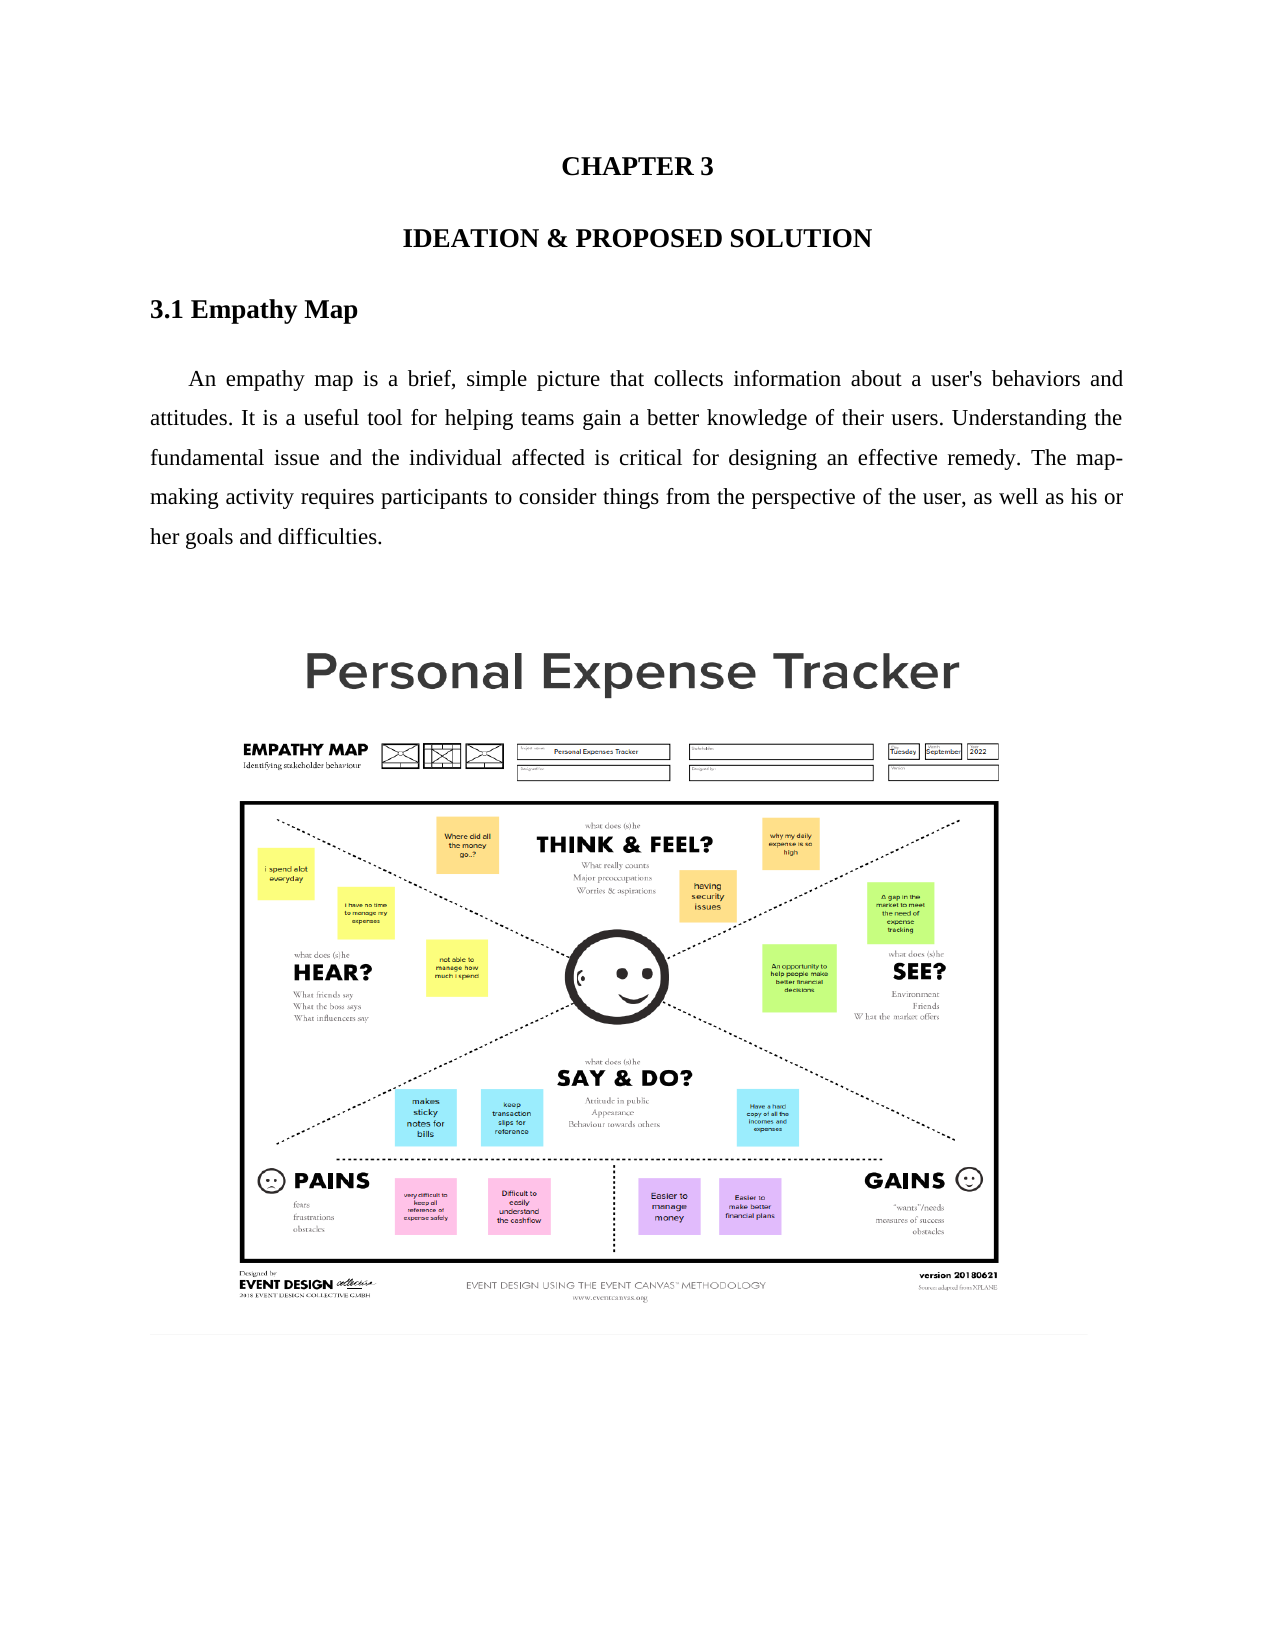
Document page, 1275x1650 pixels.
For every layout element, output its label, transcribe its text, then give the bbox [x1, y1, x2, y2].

text CHAPTER 3 [150, 150, 1125, 181]
picture [150, 651, 1088, 1335]
text IDEATION & PROPOSED SOLUTION [150, 222, 1125, 253]
text 3.1 Empathy Map [150, 293, 1125, 324]
text An empathy map is a brief, simple picture that collects information about a user's behaviors and attitudes. It is a useful tool for helping teams gain a better knowledge of their users. Understanding the fundamental issue and the individual affected is critical for designing an effective remedy. The map-making activity requires participants to consider things from the perspective of the user, as well as his or her goals and difficulties. [150, 365, 1125, 549]
